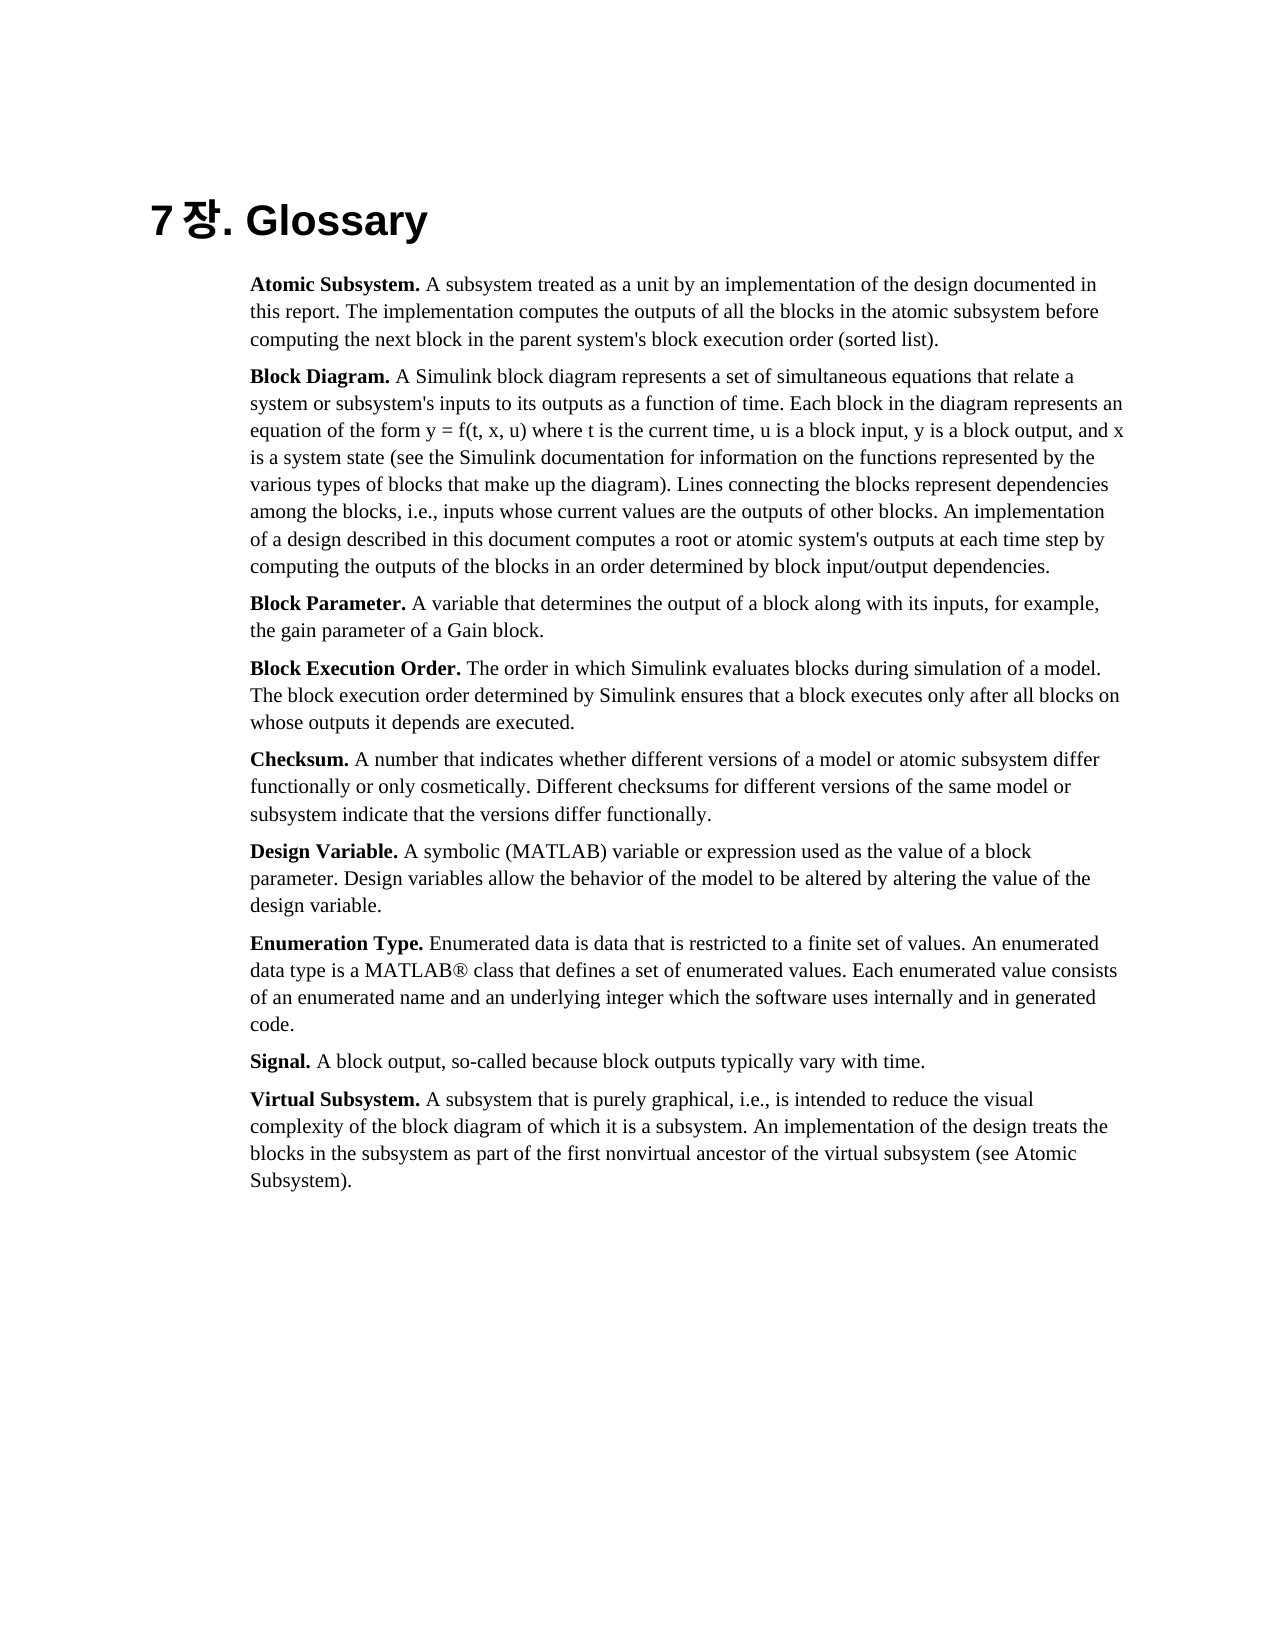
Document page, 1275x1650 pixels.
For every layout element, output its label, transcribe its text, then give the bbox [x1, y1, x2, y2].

text Virtual Subsystem. A subsystem that is purely graphical, i.e., is intended to reduce the visual complexity of the block diagram of which it is a subsystem. An implementation of the design treats the blocks in the subsystem as part of the first nonvirtual ancestor of the virtual subsystem (see Atomic Subsystem). [250, 1084, 1125, 1192]
text Signal. A block output, so-called because block outputs typically vary with time. [250, 1046, 1125, 1073]
text Enumeration Type. Enumerated data is data that is restricted to a finite set of values. An enumerated data type is a MATLAB® class that defines a set of enumerated values. Each enumerated value consists of an enumerated name and an underlying integer which the software uses internally and in generated code. [250, 928, 1125, 1036]
subtitle 7장. Glossary [150, 186, 1125, 248]
text Block Diagram. A Simulink block diagram represents a set of simultaneous equations that relate a system or subsystem's inputs to its outputs as a function of time. Each block in the diagram represents an equation of the form y = f(t, x, u) where t is the current time, u is a block input, y is a block output, and x is a system state (see the Simulink documentation for information on the functions represented by the various types of blocks that make up the diagram). Lines connecting the blocks represent dependencies among the blocks, i.e., inputs whose current values are the outputs of other blocks. An implementation of a design described in this document computes a root or atomic system's outputs at each time step by computing the outputs of the blocks in an order determined by block input/output dependencies. [250, 361, 1125, 578]
text Block Parameter. A variable that determines the output of a block along with its inputs, for example, the gain parameter of a Gain block. [250, 588, 1125, 642]
text Block Execution Order. The order in which Simulink evaluates blocks during simulation of a model. The block execution order determined by Simulink ensures that a block executes only after all blocks on whose outputs it depends are executed. [250, 653, 1125, 734]
text Design Variable. A symbolic (MATLAB) variable or expression used as the value of a block parameter. Design variables allow the behavior of the model to be altered by altering the value of the design variable. [250, 836, 1125, 917]
text Atomic Subsystem. A subsystem treated as a unit by an implementation of the design documented in this report. The implementation computes the outputs of all the blocks in the atomic subsystem before computing the next block in the parent system's block execution order (sorted list). [250, 269, 1125, 351]
text Checksum. A number that indicates whether different versions of a model or atomic subsystem differ functionally or only cosmetically. Different checksums for different versions of the same model or subsystem indicate that the versions differ functionally. [250, 744, 1125, 826]
